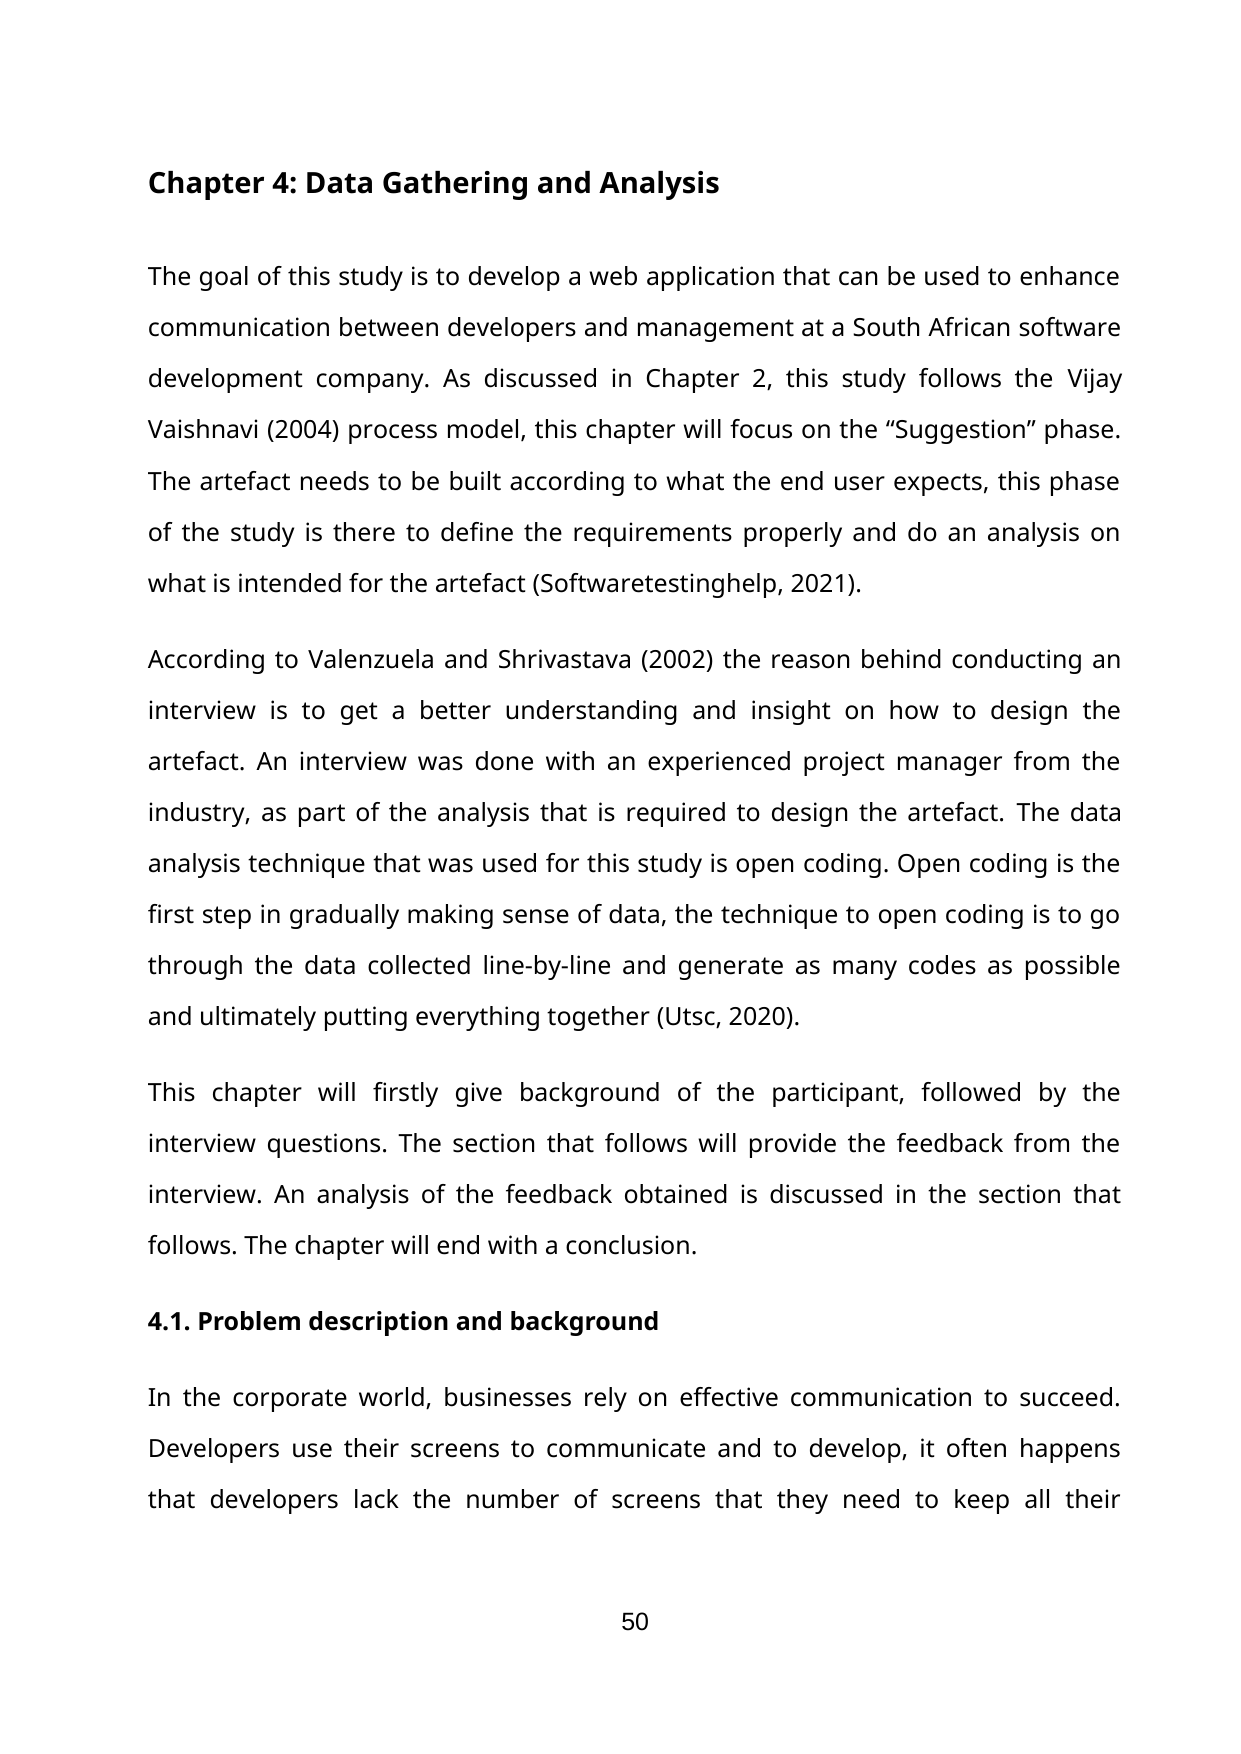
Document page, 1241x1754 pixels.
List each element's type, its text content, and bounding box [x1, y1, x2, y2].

text According to Valenzuela and Shrivastava (2002) the reason behind conducting an interview is to get a better understanding and insight on how to design the artefact. An interview was done with an experienced project manager from the industry, as part of the analysis that is required to design the artefact. The data analysis technique that was used for this study is open coding. Open coding is the first step in gradually making sense of data, the technique to open coding is to go through the data collected line-by-line and generate as many codes as possible and ultimately putting everything together (Utsc, 2020). [148, 641, 1122, 1033]
subtitle 4.1. Problem description and background [148, 1304, 1122, 1338]
text Chapter 4: Data Gathering and Analysis [148, 162, 1122, 202]
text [148, 1380, 1122, 1516]
text The goal of this study is to develop a web application that can be used to enhance communication between developers and management at a South African software development company. As discussed in Chapter 2, this study follows the Vijay Vaishnavi (2004) process model, this chapter will focus on the “Suggestion” phase. The artefact needs to be built according to what the end user expects, this phase of the study is there to define the requirements properly and do an analysis on what is intended for the artefact (Softwaretestinghelp, 2021). [148, 259, 1122, 599]
text This chapter will firstly give background of the participant, followed by the interview questions. The section that follows will provide the feedback from the interview. An analysis of the feedback obtained is discussed in the section that follows. The chapter will end with a conclusion. [148, 1074, 1122, 1262]
